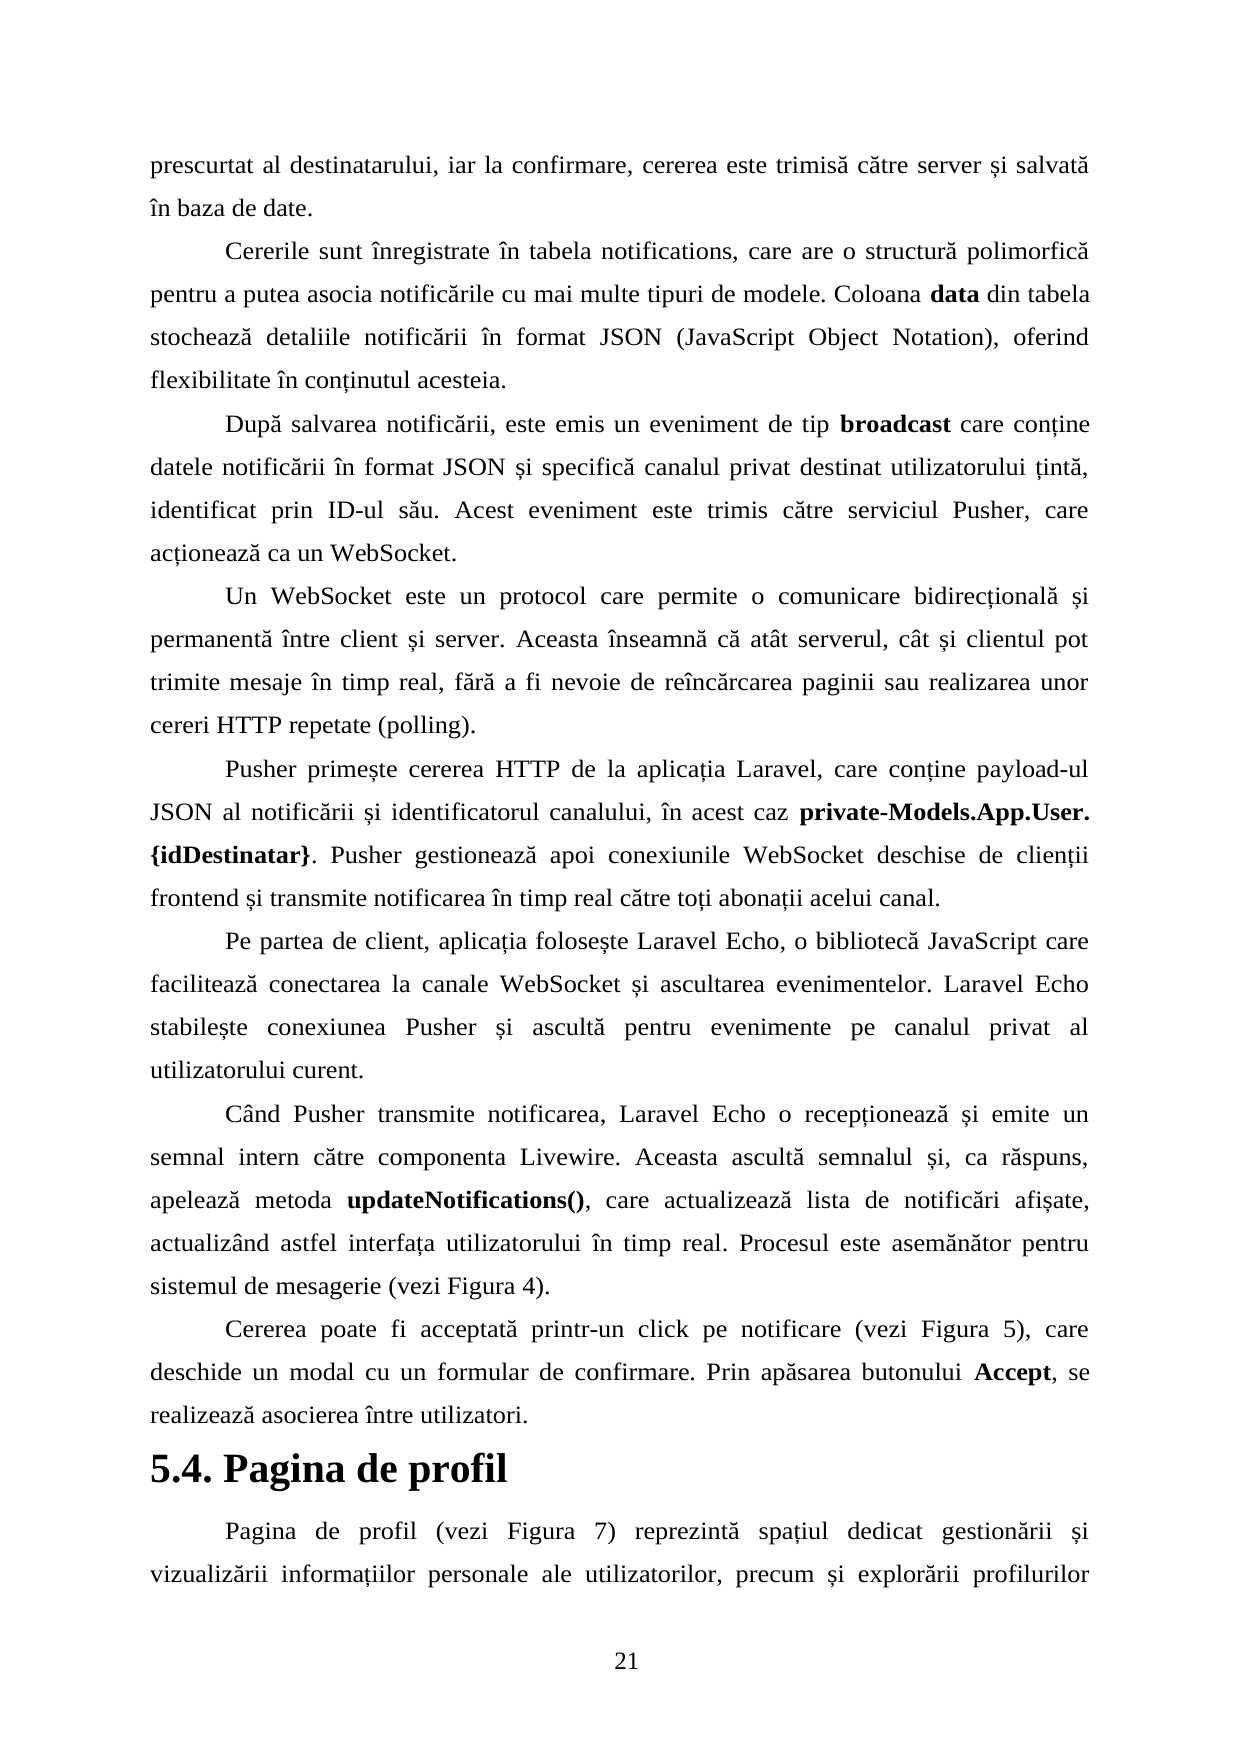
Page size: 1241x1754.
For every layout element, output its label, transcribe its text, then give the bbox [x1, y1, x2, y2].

subtitle 5.4. Pagina de profil [150, 1444, 1090, 1492]
text Pe partea de client, aplicația folosește Laravel Echo, o bibliotecă JavaScript care facilitează conectarea la canale WebSocket și ascultarea evenimentelor. Laravel Echo stabilește conexiunea Pusher și ascultă pentru evenimente pe canalul privat al utilizatorului curent. [150, 926, 1090, 1084]
text Un WebSocket este un protocol care permite o comunicare bidirecțională și permanentă între client și server. Aceasta înseamnă că atât serverul, cât și clientul pot trimite mesaje în timp real, fără a fi nevoie de reîncărcarea paginii sau realizarea unor cereri HTTP repetate (polling). [150, 581, 1090, 739]
text Cererile sunt înregistrate în tabela notifications, care are o structură polimorfică pentru a putea asocia notificările cu mai multe tipuri de modele. Coloana data din tabela stochează detaliile notificării în format JSON (JavaScript Object Notation), oferind flexibilitate în conținutul acesteia. [150, 236, 1090, 394]
text Când Pusher transmite notificarea, Laravel Echo o recepționează și emite un semnal intern către componenta Livewire. Aceasta ascultă semnalul și, ca răspuns, apelează metoda updateNotifications(), care actualizează lista de notificări afișate, actualizând astfel interfața utilizatorului în timp real. Procesul este asemănător pentru sistemul de mesagerie (vezi Figura 4). [150, 1099, 1090, 1300]
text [150, 150, 1090, 222]
text După salvarea notificării, este emis un eveniment de tip broadcast care conține datele notificării în format JSON și specifică canalul privat destinat utilizatorului țintă, identificat prin ID-ul său. Acest eveniment este trimis către serviciul Pusher, care acționează ca un WebSocket. [150, 409, 1090, 567]
text Cererea poate fi acceptată printr-un click pe notificare (vezi Figura 5), care deschide un modal cu un formular de confirmare. Prin apăsarea butonului Accept, se realizează asocierea între utilizatori. [150, 1314, 1090, 1429]
text Pusher primește cererea HTTP de la aplicația Laravel, care conține payload-ul JSON al notificării și identificatorul canalului, în acest caz private-Models.App.User.{idDestinatar}. Pusher gestionează apoi conexiunile WebSocket deschise de clienții frontend și transmite notificarea în timp real către toți abonații acelui canal. [150, 754, 1090, 912]
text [150, 1516, 1090, 1588]
